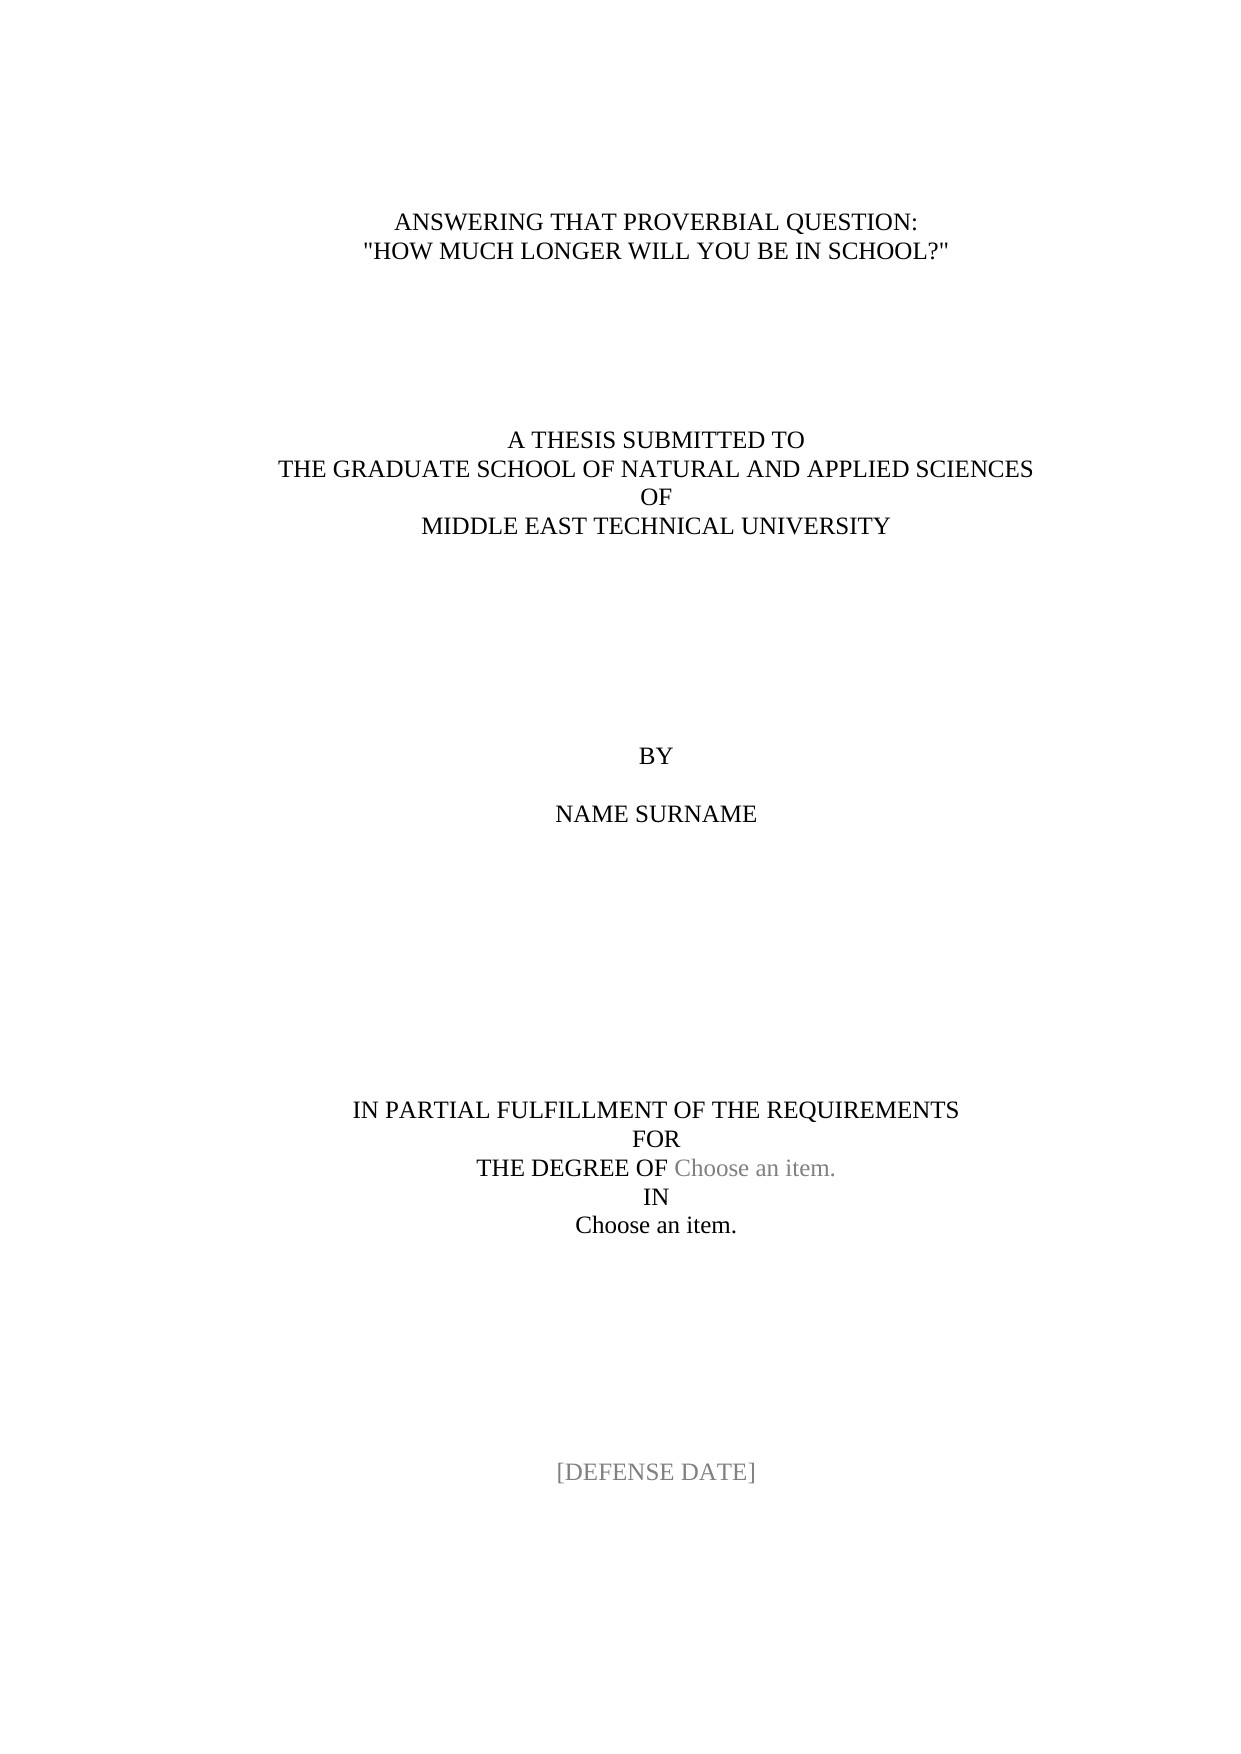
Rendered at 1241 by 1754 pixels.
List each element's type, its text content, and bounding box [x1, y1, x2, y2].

text IN PARTIAL FULFILLMENT OF THE REQUIREMENTS [237, 1095, 1075, 1124]
text ANSWERING THAT PROVERBIAL QUESTION: [237, 207, 1075, 236]
text OF [237, 482, 1075, 511]
text A THESIS SUBMITTED TO [237, 425, 1075, 454]
text THE GRADUATE SCHOOL OF NATURAL AND APPLIED SCIENCES [237, 454, 1075, 482]
text BY [237, 741, 1075, 770]
text FOR [237, 1124, 1075, 1153]
text THE DEGREE OF [237, 1153, 1075, 1182]
text NAME SURNAME [237, 799, 1075, 827]
text "HOW MUCH LONGER WILL YOU BE IN SCHOOL?" [237, 236, 1075, 264]
text IN [237, 1182, 1075, 1210]
text MIDDLE EAST TECHNICAL UNIVERSITY [237, 511, 1075, 540]
